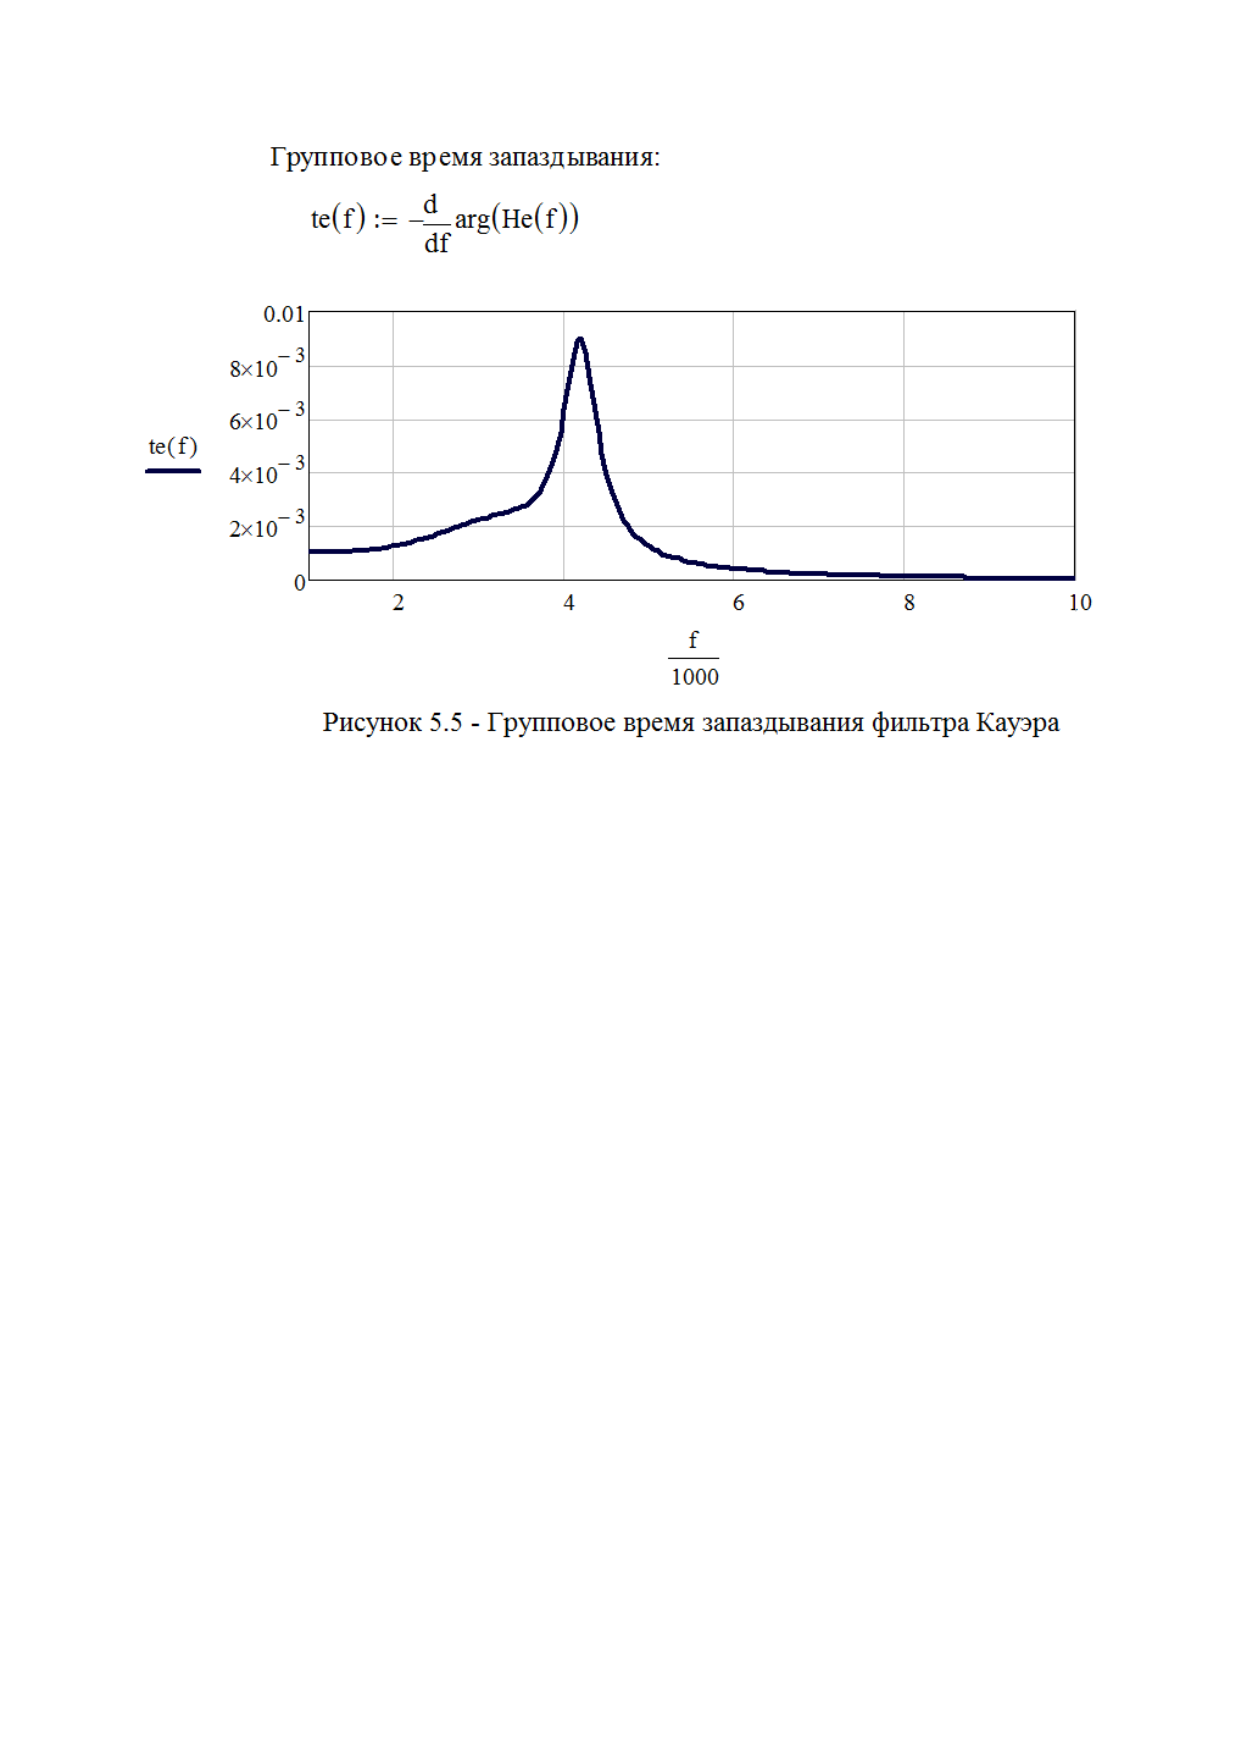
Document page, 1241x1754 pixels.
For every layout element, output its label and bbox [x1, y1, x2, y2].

picture [133, 118, 1107, 769]
